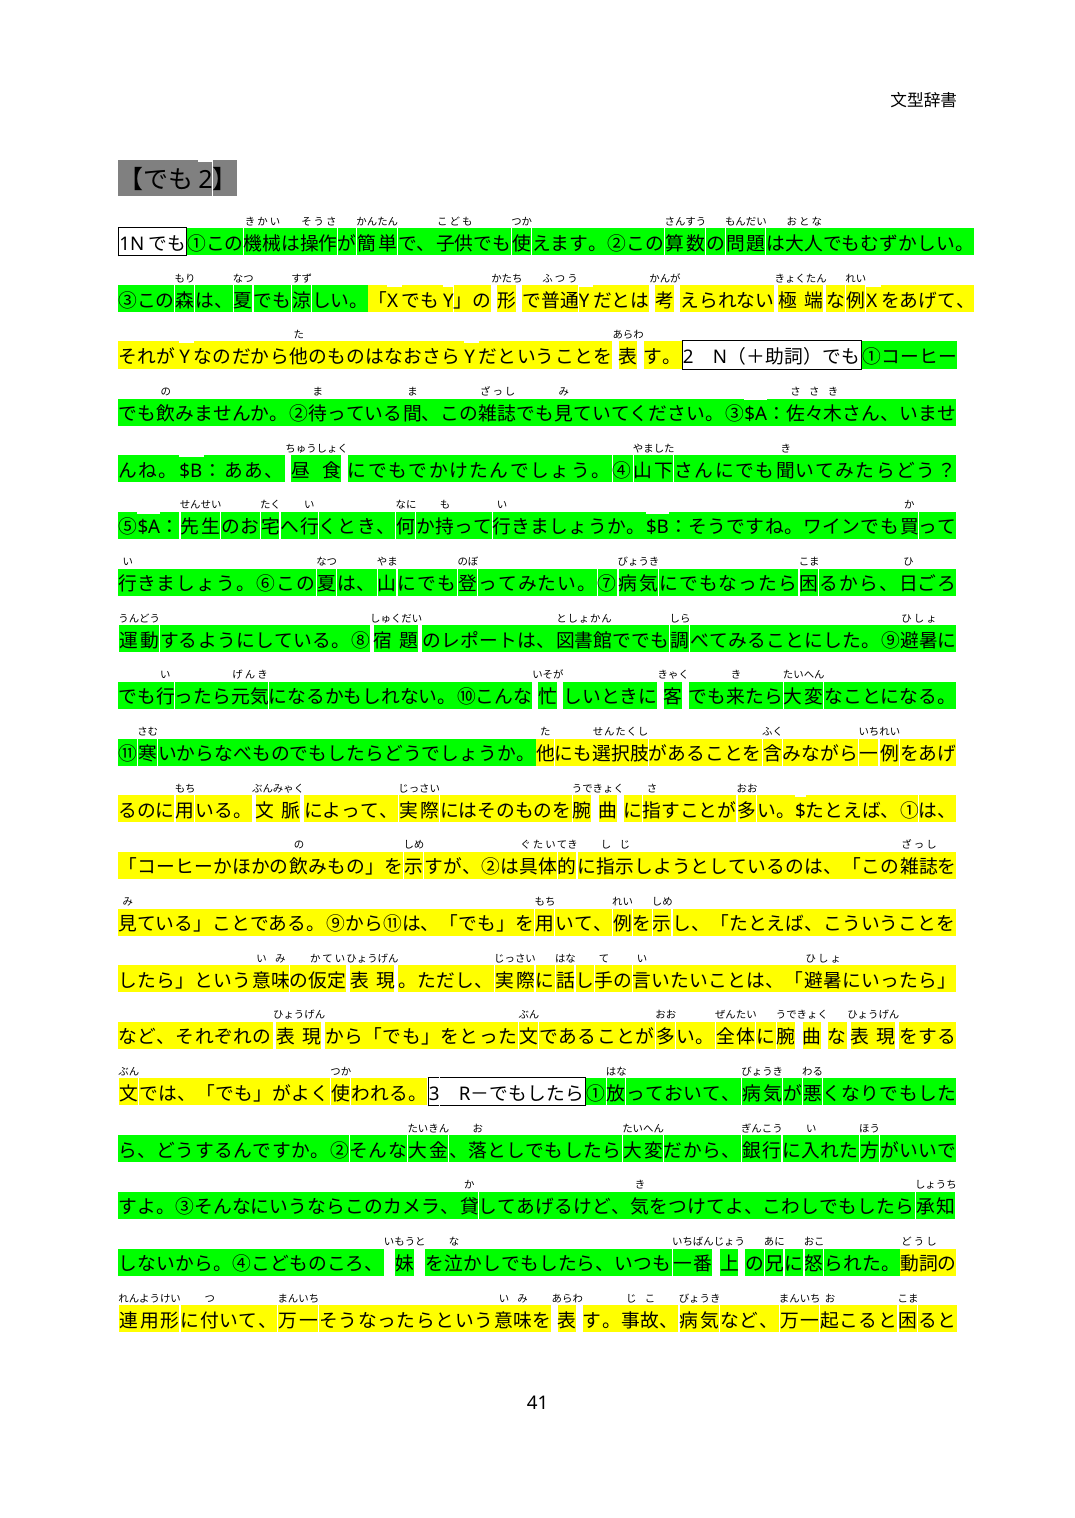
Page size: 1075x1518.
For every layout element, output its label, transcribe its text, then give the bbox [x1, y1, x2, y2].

subtitle 【でも2】 [118, 150, 957, 206]
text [118, 206, 957, 1340]
